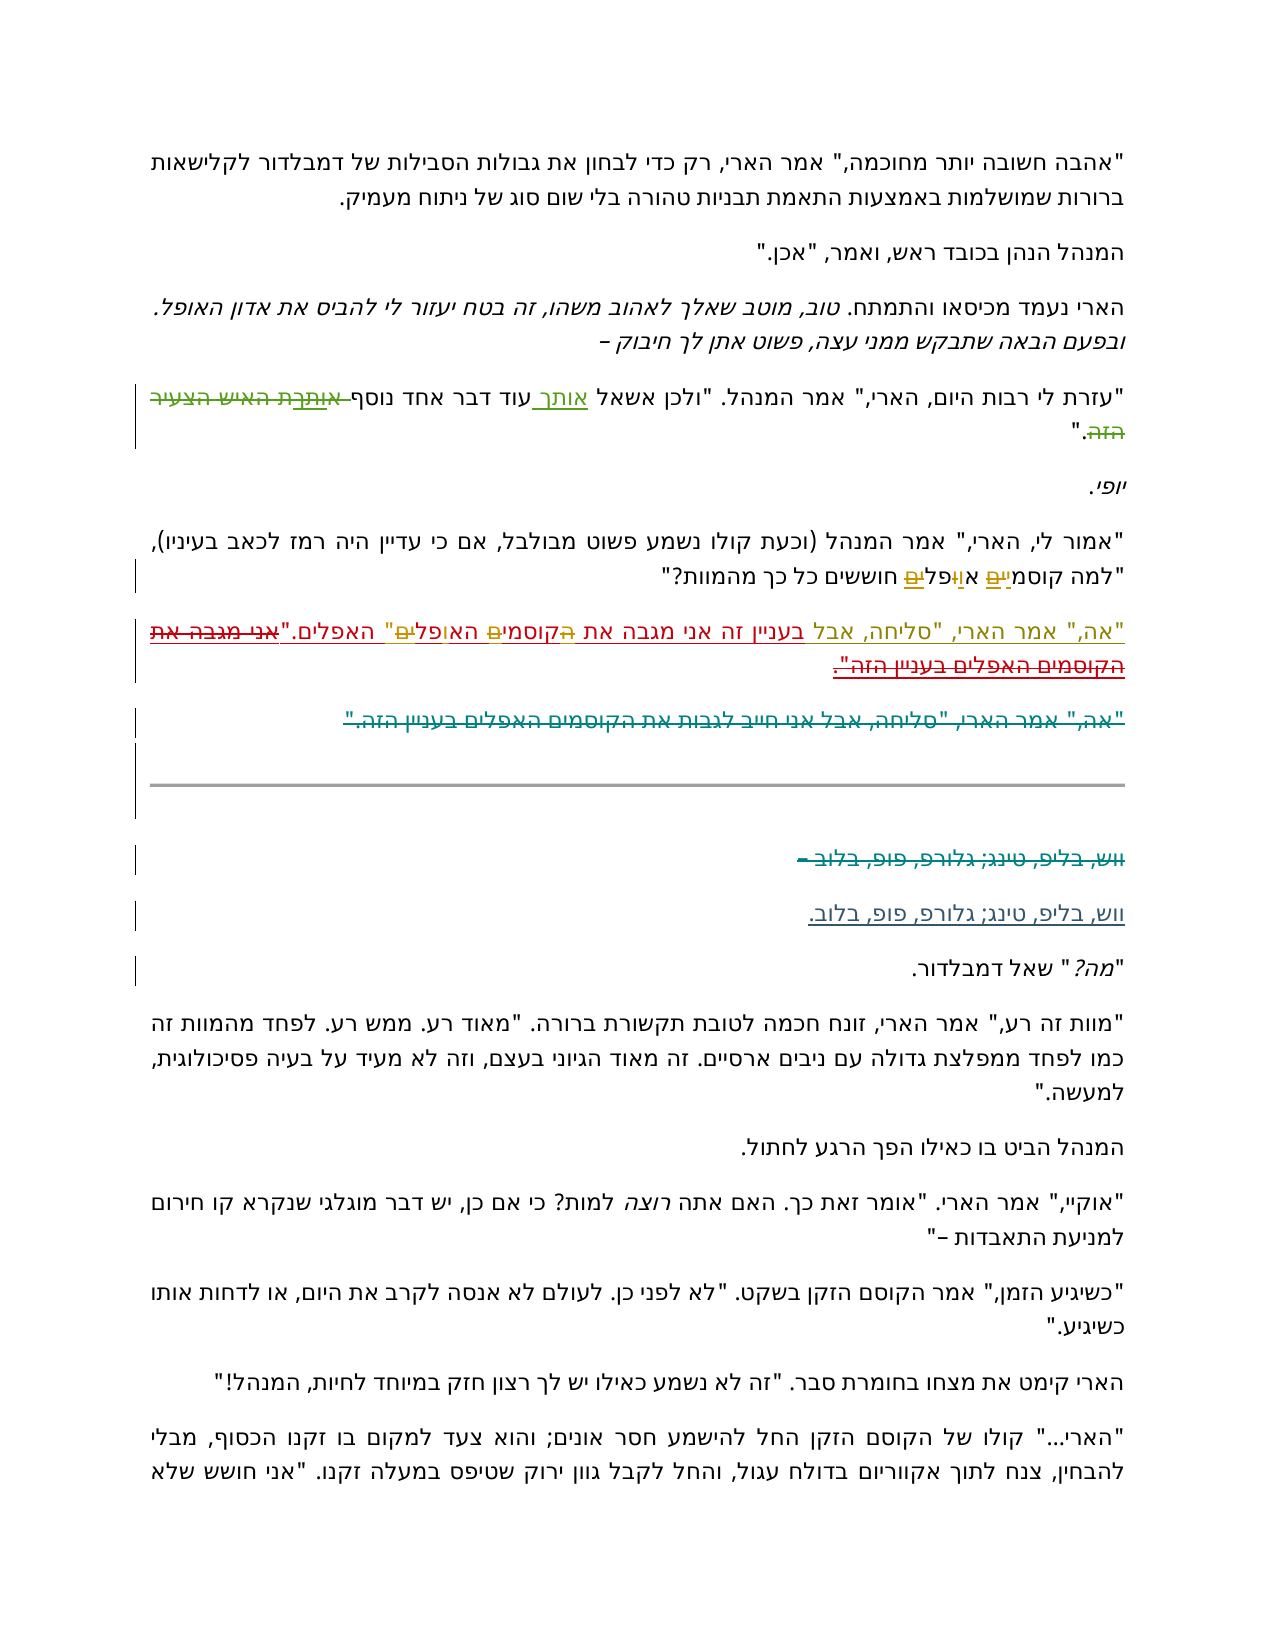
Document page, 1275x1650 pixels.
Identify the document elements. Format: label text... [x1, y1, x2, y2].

text "עזרת לי רבות היום, הארי," אמר המנהל. "ולכן אשאל עוד דבר אחד נוסף." [150, 384, 1125, 449]
text הארי קימט את מצחו בחומרת סבר. "זה לא נשמע כאילו יש לך רצון חזק במיוחד לחיות, המנהל!" [150, 1369, 1125, 1399]
text "אוקיי," אמר הארי. "אומר זאת כך. האם אתה רוצה למות? כי אם כן, יש דבר מוגלגי שנקרא קו חירום למניעת התאבדות –" [150, 1190, 1125, 1254]
text "כשיגיע הזמן," אמר הקוסם הזקן בשקט. "לא לפני כן. לעולם לא אנסה לקרב את היום, או לדחות אותו כשיגיע." [150, 1280, 1125, 1344]
text "מה?" שאל דמבלדור. [150, 956, 1125, 986]
text "מוות זה רע," אמר הארי, זונח חכמה לטובת תקשורת ברורה. "מאוד רע. ממש רע. לפחד מהמוות זה כמו לפחד ממפלצת גדולה עם ניבים ארסיים. זה מאוד הגיוני בעצם, וזה לא מעיד על בעיה פסיכולוגית, למעשה." [150, 1011, 1125, 1110]
text המנהל הביט בו כאילו הפך הרגע לחתול. [150, 1135, 1125, 1165]
text יופי. [150, 474, 1125, 504]
text המנהל הנהן בכובד ראש, ואמר, "אכן." [150, 239, 1125, 269]
text הארי נעמד מכיסאו והתמתח. טוב, מוטב שאלך לאהוב משהו, זה בטח יעזור לי להביס את אדון האופל. ובפעם הבאה שתבקש ממני עצה, פשוט אתן לך חיבוק – [150, 295, 1125, 359]
text "אמור לי, הארי," אמר המנהל (וכעת קולו נשמע פשוט מבולבל, אם כי עדיין היה רמז לכאב בעיניו), "למה קוסמ אפל חוששים כל כך מהמוות?" [150, 529, 1125, 593]
